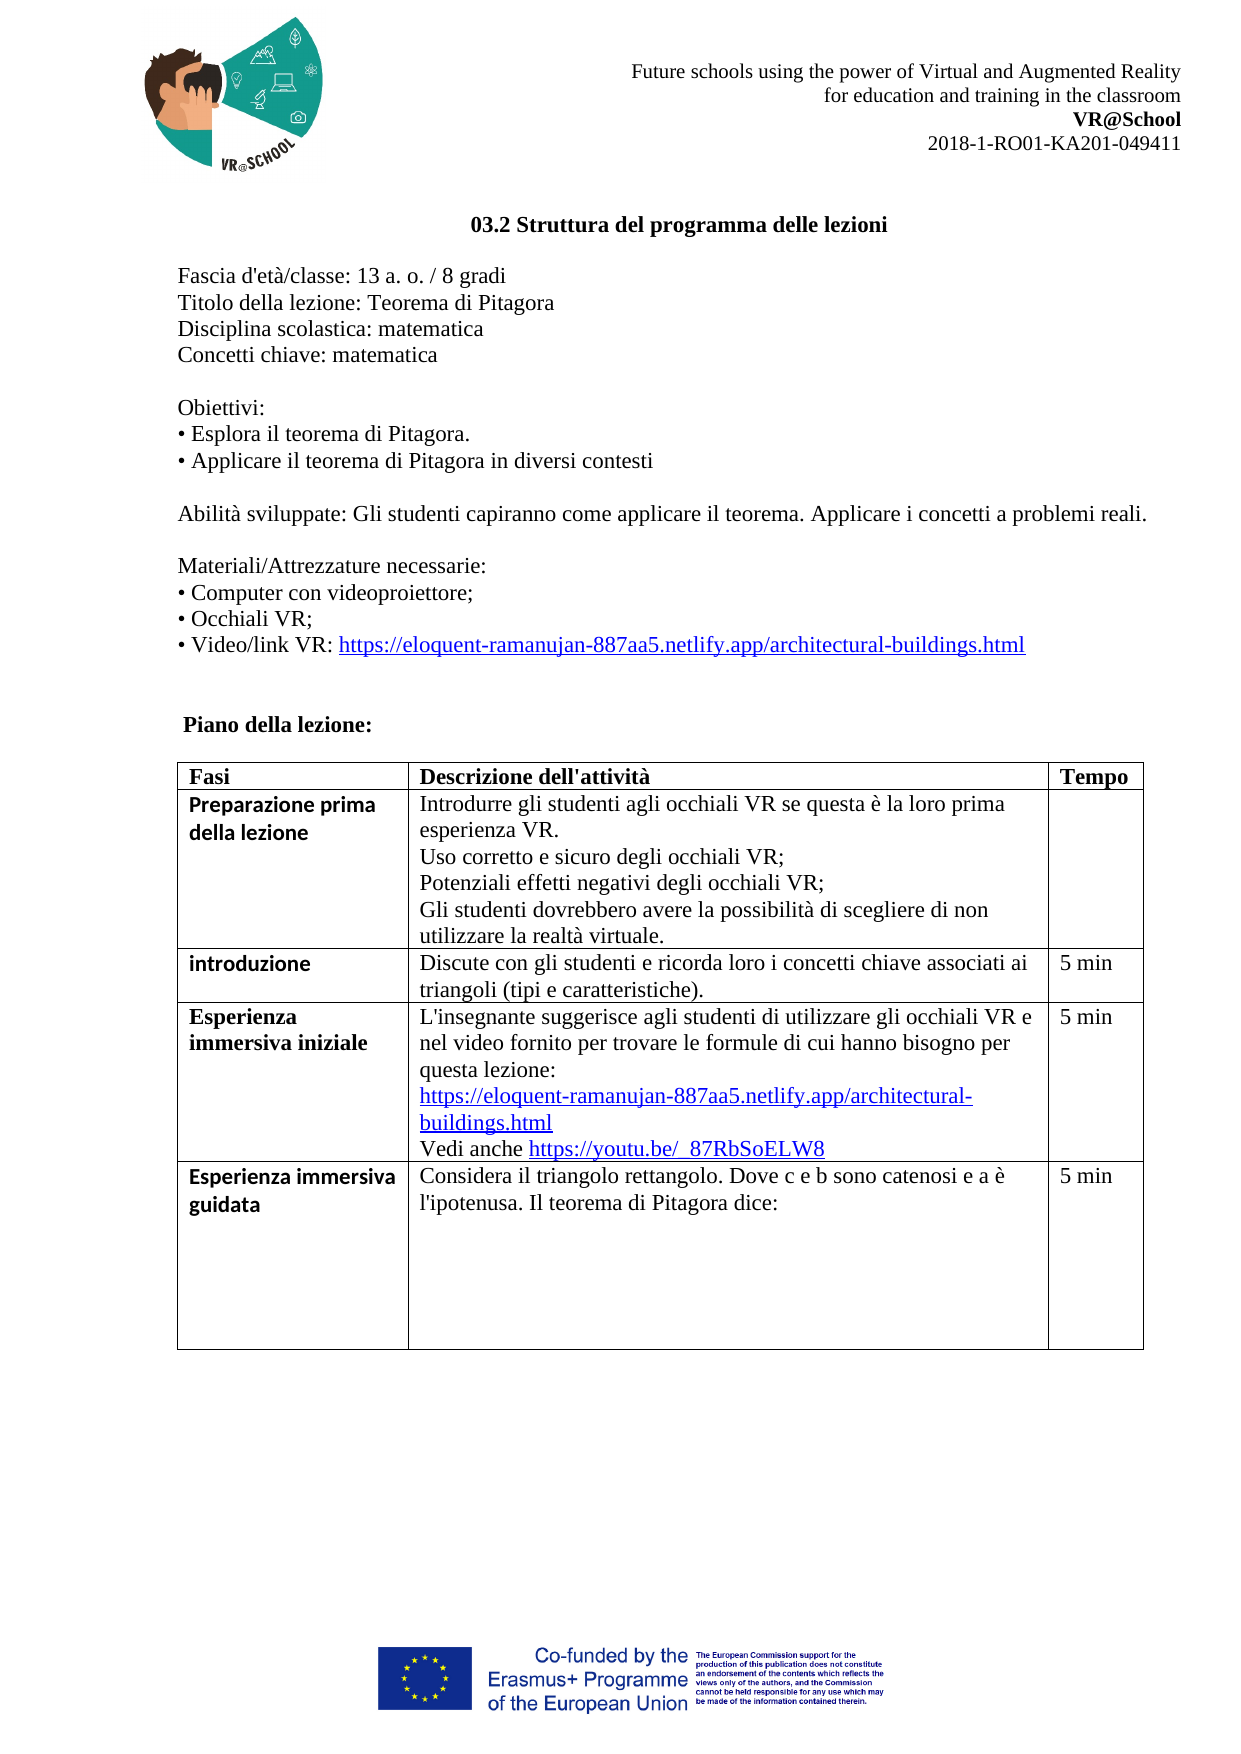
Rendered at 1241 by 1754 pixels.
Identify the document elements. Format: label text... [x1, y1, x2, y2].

text • Computer con videoproiettore; [177, 579, 1181, 605]
table_cell Discute con gli studenti e ricorda loro i concetti chiave associati ai triangoli (tipi e caratteristiche). [409, 949, 1048, 1002]
table_header Tempo [1049, 763, 1143, 789]
table_cell Esperienza immersiva iniziale [178, 1003, 408, 1161]
picture [141, 6, 326, 183]
table_cell 5 min [1049, 949, 1143, 1002]
text Fascia d'età/classe: 13 a. o. / 8 gradi [177, 262, 1181, 289]
text Titolo della lezione: Teorema di Pitagora [177, 289, 1181, 315]
text Piano della lezione: [177, 711, 1181, 737]
table_cell 5 min [1049, 1003, 1143, 1161]
table_header Fasi [178, 763, 408, 789]
text Concetti chiave: matematica [177, 341, 1181, 368]
text • Esplora il teorema di Pitagora. [177, 421, 1181, 447]
table_cell Preparazione prima della lezione [178, 790, 408, 948]
text • Video/link VR: https://eloquent-ramanujan-887aa5.netlify.app/architectural-buildings.html [177, 631, 1181, 658]
text • Occhiali VR; [177, 605, 1181, 631]
text Abilità sviluppate: Gli studenti capiranno come applicare il teorema. Applicare i concetti a problemi reali. [177, 499, 1181, 526]
table_cell introduzione [178, 949, 408, 1002]
picture [374, 1631, 890, 1715]
text 03.2 Struttura del programma delle lezioni [177, 211, 1181, 238]
table_cell Esperienza immersiva guidata [178, 1162, 408, 1348]
text Materiali/Attrezzature necessarie: [177, 552, 1181, 579]
table_cell L'insegnante suggerisce agli studenti di utilizzare gli occhiali VR e nel video fornito per trovare le formule di cui hanno bisogno per questa lezione: https://eloquent-ramanujan-887aa5.netlify.app/architectural-buildings.html Vedi anche https://youtu.be/_87RbSoELW8 [409, 1003, 1048, 1161]
text • Applicare il teorema di Pitagora in diversi contesti [177, 447, 1181, 473]
text Obiettivi: [177, 394, 1181, 421]
table_header Descrizione dell'attività [409, 763, 1048, 789]
text Disciplina scolastica: matematica [177, 315, 1181, 341]
table_cell 5 min [1049, 1162, 1143, 1348]
table_cell Introdurre gli studenti agli occhiali VR se questa è la loro prima esperienza VR. Uso corretto e sicuro degli occhiali VR; Potenziali effetti negativi degli occhiali VR; Gli studenti dovrebbero avere la possibilità di scegliere di non utilizzare la realtà virtuale. [409, 790, 1048, 948]
table_cell [1049, 790, 1143, 948]
